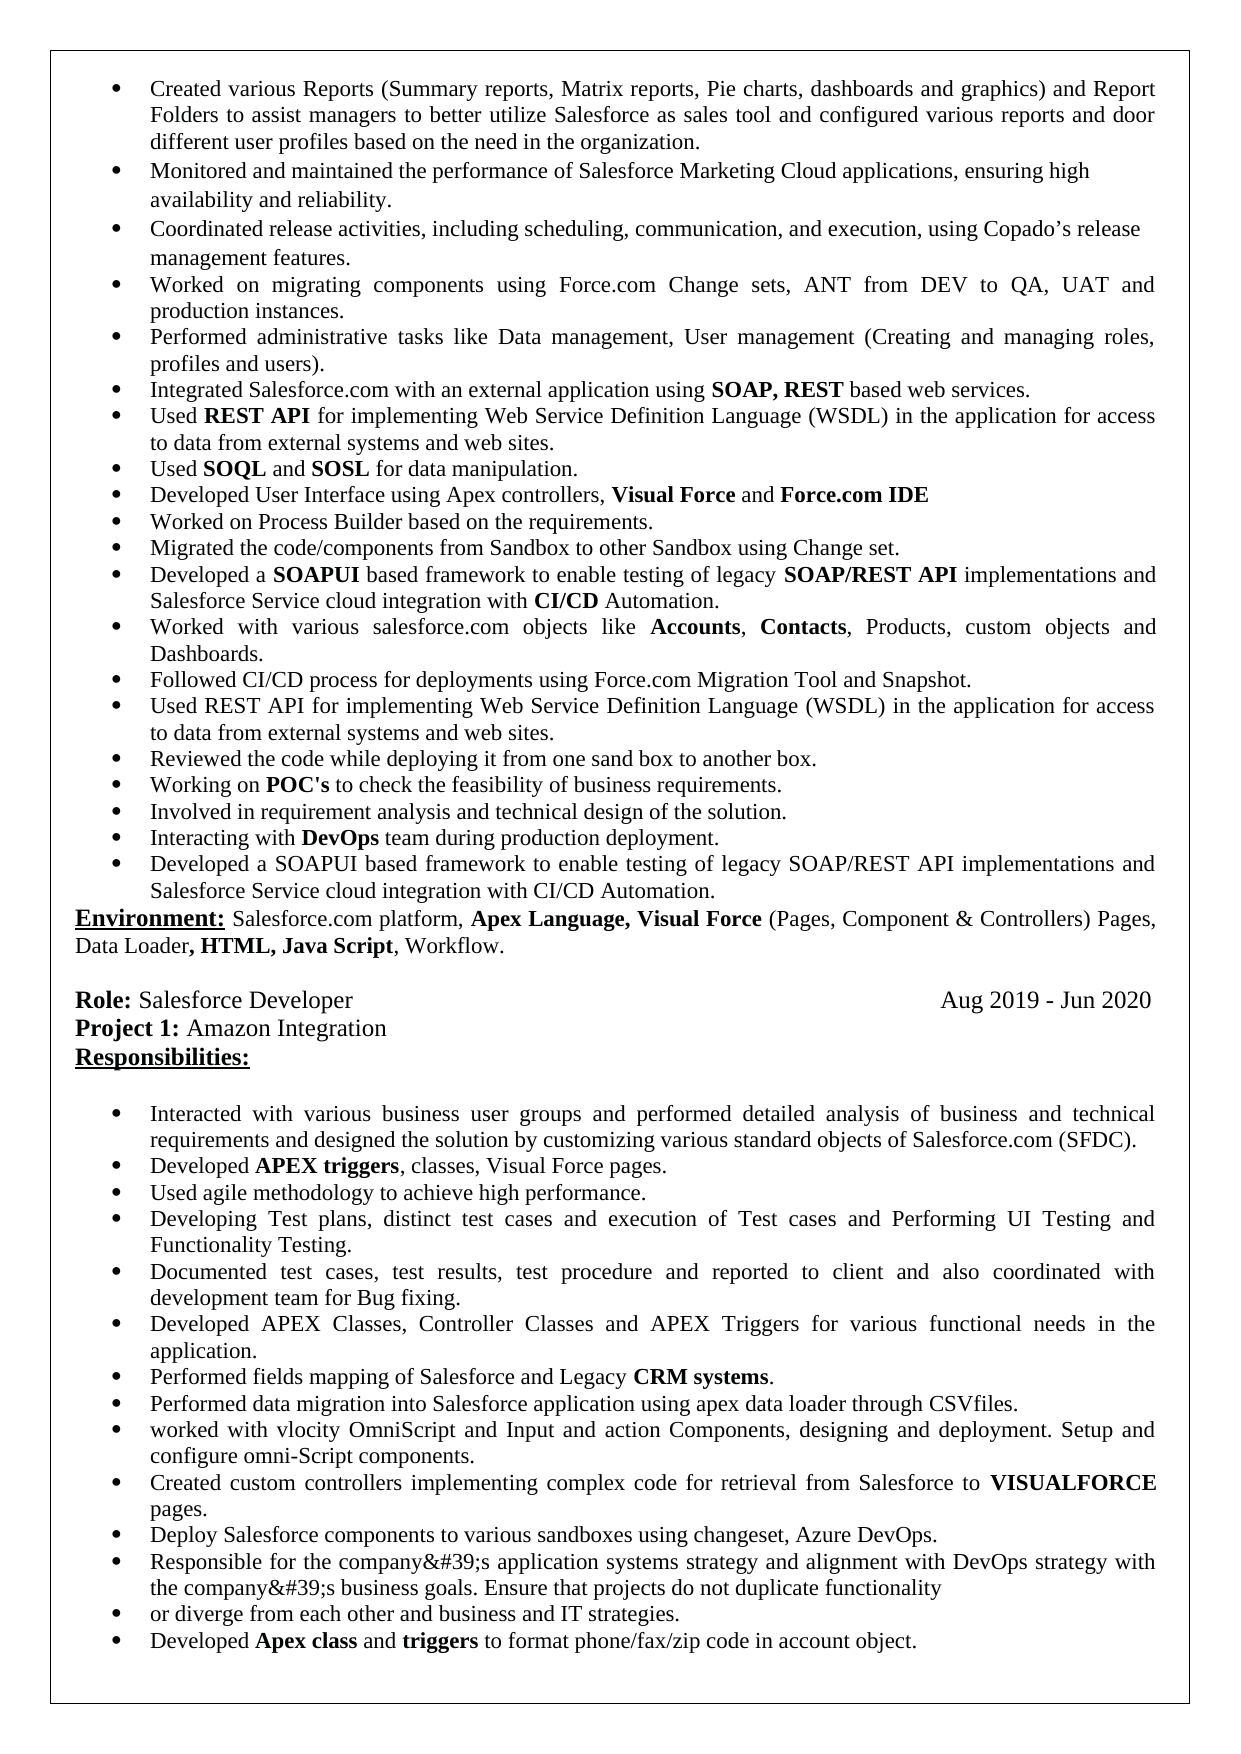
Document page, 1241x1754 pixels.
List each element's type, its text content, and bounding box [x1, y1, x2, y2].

list Migrated the code/components from Sandbox to other Sandbox using Change set. [112, 534, 1157, 561]
list Used REST API for implementing Web Service Definition Language (WSDL) in the application for access to data from external systems and web sites. [112, 402, 1157, 455]
list Used agile methodology to achieve high performance. [112, 1179, 1157, 1205]
list Developed a SOAPUI based framework to enable testing of legacy SOAP/REST API implementations and Salesforce Service cloud integration with CI/CD Automation. [112, 561, 1157, 613]
list Followed CI/CD process for deployments using Force.com Migration Tool and Snapshot. [112, 666, 1157, 692]
list Created custom controllers implementing complex code for retrieval from Salesforce to VISUALFORCE pages. [112, 1469, 1157, 1521]
list Performed data migration into Salesforce application using apex data loader through CSVfiles. [112, 1389, 1157, 1416]
list Involved in requirement analysis and technical design of the solution. [112, 798, 1157, 824]
list Interacted with various business user groups and performed detailed analysis of business and technical requirements and designed the solution by customizing various standard objects of Salesforce.com (SFDC). [112, 1100, 1157, 1152]
list Interacting with DevOps team during production deployment. [112, 824, 1157, 851]
list Worked on Process Builder based on the requirements. [112, 508, 1157, 534]
list Used REST API for implementing Web Service Definition Language (WSDL) in the application for access to data from external systems and web sites. [112, 692, 1157, 745]
list Worked on migrating components using Force.com Change sets, ANT from DEV to QA, UAT and production instances. [112, 271, 1157, 323]
list Deploy Salesforce components to various sandboxes using changeset, Azure DevOps. [112, 1521, 1157, 1548]
list Developed a SOAPUI based framework to enable testing of legacy SOAP/REST API implementations and Salesforce Service cloud integration with CI/CD Automation. [112, 851, 1157, 903]
text Environment: Salesforce.com platform, Apex Language, Visual Force (Pages, Component & Controllers) Pages, Data Loader, HTML, Java Script, Workflow. [75, 903, 1157, 958]
list Developed User Interface using Apex controllers, Visual Force and Force.com IDE [112, 482, 1157, 508]
list Coordinated release activities, including scheduling, communication, and execution, using Copado’s release management features. [112, 212, 1157, 271]
list Worked with various salesforce.com objects like Accounts, Contacts, Products, custom objects and Dashboards. [112, 613, 1157, 666]
list Documented test cases, test results, test procedure and reported to client and also coordinated with development team for Bug fixing. [112, 1258, 1157, 1311]
list Created various Reports (Summary reports, Matrix reports, Pie charts, dashboards and graphics) and Report Folders to assist managers to better utilize Salesforce as sales tool and configured various reports and door different user profiles based on the need in the organization. [112, 75, 1157, 154]
list worked with vlocity OmniScript and Input and action Components, designing and deployment. Setup and configure omni-Script components. [112, 1416, 1157, 1469]
list Integrated Salesforce.com with an external application using SOAP, REST based web services. [112, 376, 1157, 402]
list Developed APEX Classes, Controller Classes and APEX Triggers for various functional needs in the application. [112, 1311, 1157, 1363]
list Responsible for the company&#39;s application systems strategy and alignment with DevOps strategy with the company&#39;s business goals. Ensure that projects do not duplicate functionality [112, 1548, 1157, 1600]
list Performed fields mapping of Salesforce and Legacy CRM systems. [112, 1363, 1157, 1389]
list Developed APEX triggers, classes, Visual Force pages. [112, 1152, 1157, 1179]
list or diverge from each other and business and IT strategies. [112, 1600, 1157, 1627]
list Used SOQL and SOSL for data manipulation. [112, 455, 1157, 482]
text Role: Salesforce Developer Aug 2019 - Jun 2020 Project 1: Amazon Integration Responsibilities: [75, 958, 1157, 1100]
list Reviewed the code while deploying it from one sand box to another box. [112, 745, 1157, 771]
list Performed administrative tasks like Data management, User management (Creating and managing roles, profiles and users). [112, 323, 1157, 376]
list Developed Apex class and triggers to format phone/fax/zip code in account object. [112, 1627, 1157, 1653]
list Working on POC's to check the feasibility of business requirements. [112, 771, 1157, 798]
list Developing Test plans, distinct test cases and execution of Test cases and Performing UI Testing and Functionality Testing. [112, 1205, 1157, 1258]
list Monitored and maintained the performance of Salesforce Marketing Cloud applications, ensuring high availability and reliability. [112, 154, 1157, 212]
